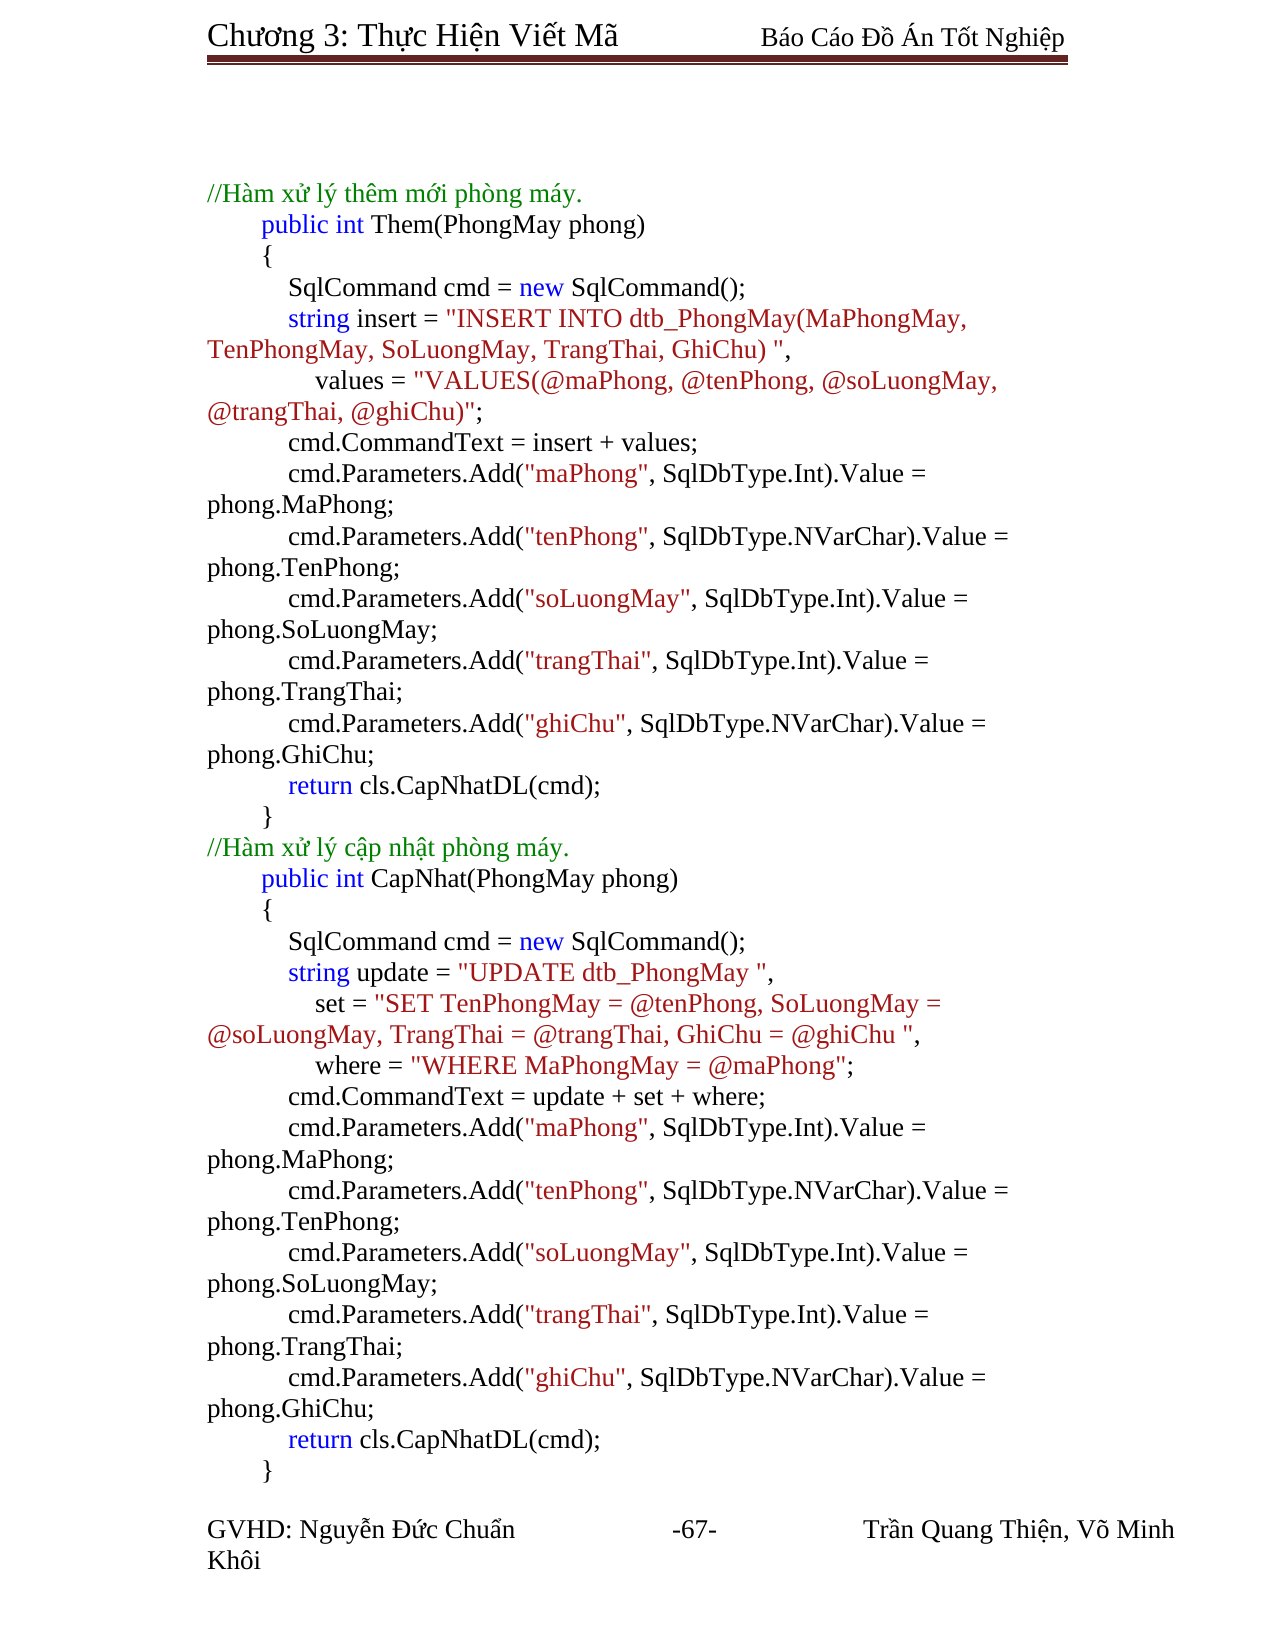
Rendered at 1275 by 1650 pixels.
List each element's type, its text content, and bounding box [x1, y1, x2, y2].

text cmd.Parameters.Add("ghiChu", SqlDbType.NVarChar).Value = phong.GhiChu; [207, 1361, 1068, 1423]
text cmd.Parameters.Add("trangThai", SqlDbType.Int).Value = phong.TrangThai; [207, 1298, 1068, 1361]
text cmd.Parameters.Add("tenPhong", SqlDbType.NVarChar).Value = phong.TenPhong; [207, 1174, 1068, 1236]
text //Hàm xử lý cập nhật phòng máy. [207, 831, 1068, 862]
text values = "VALUES(@maPhong, @tenPhong, @soLuongMay, @trangThai, @ghiChu)"; [207, 364, 1068, 426]
text cmd.Parameters.Add("tenPhong", SqlDbType.NVarChar).Value = phong.TenPhong; [207, 520, 1068, 582]
text cmd.Parameters.Add("trangThai", SqlDbType.Int).Value = phong.TrangThai; [207, 644, 1068, 707]
text cmd.Parameters.Add("soLuongMay", SqlDbType.Int).Value = phong.SoLuongMay; [207, 582, 1068, 644]
text { [207, 239, 1068, 271]
text string insert = "INSERT INTO dtb_PhongMay(MaPhongMay, TenPhongMay, SoLuongMay, TrangThai, GhiChu) ", [207, 302, 1068, 364]
text string update = "UPDATE dtb_PhongMay ", [207, 956, 1068, 987]
text return cls.CapNhatDL(cmd); [207, 1423, 1068, 1454]
text cmd.Parameters.Add("maPhong", SqlDbType.Int).Value = phong.MaPhong; [207, 1112, 1068, 1174]
text } [207, 1454, 1068, 1485]
text cmd.CommandText = insert + values; [207, 426, 1068, 457]
text public int CapNhat(PhongMay phong) [207, 862, 1068, 893]
text return cls.CapNhatDL(cmd); [207, 769, 1068, 800]
text cmd.Parameters.Add("maPhong", SqlDbType.Int).Value = phong.MaPhong; [207, 457, 1068, 520]
text set = "SET TenPhongMay = @tenPhong, SoLuongMay = @soLuongMay, TrangThai = @trangThai, GhiChu = @ghiChu ", [207, 987, 1068, 1049]
text public int Them(PhongMay phong) [207, 208, 1068, 239]
text { [207, 893, 1068, 925]
text cmd.CommandText = update + set + where; [207, 1080, 1068, 1112]
text cmd.Parameters.Add("soLuongMay", SqlDbType.Int).Value = phong.SoLuongMay; [207, 1236, 1068, 1298]
text SqlCommand cmd = new SqlCommand(); [207, 271, 1068, 302]
text where = "WHERE MaPhongMay = @maPhong"; [207, 1049, 1068, 1080]
text } [207, 800, 1068, 831]
text SqlCommand cmd = new SqlCommand(); [207, 925, 1068, 956]
text //Hàm xử lý thêm mới phòng máy. [207, 177, 1068, 208]
text cmd.Parameters.Add("ghiChu", SqlDbType.NVarChar).Value = phong.GhiChu; [207, 707, 1068, 769]
